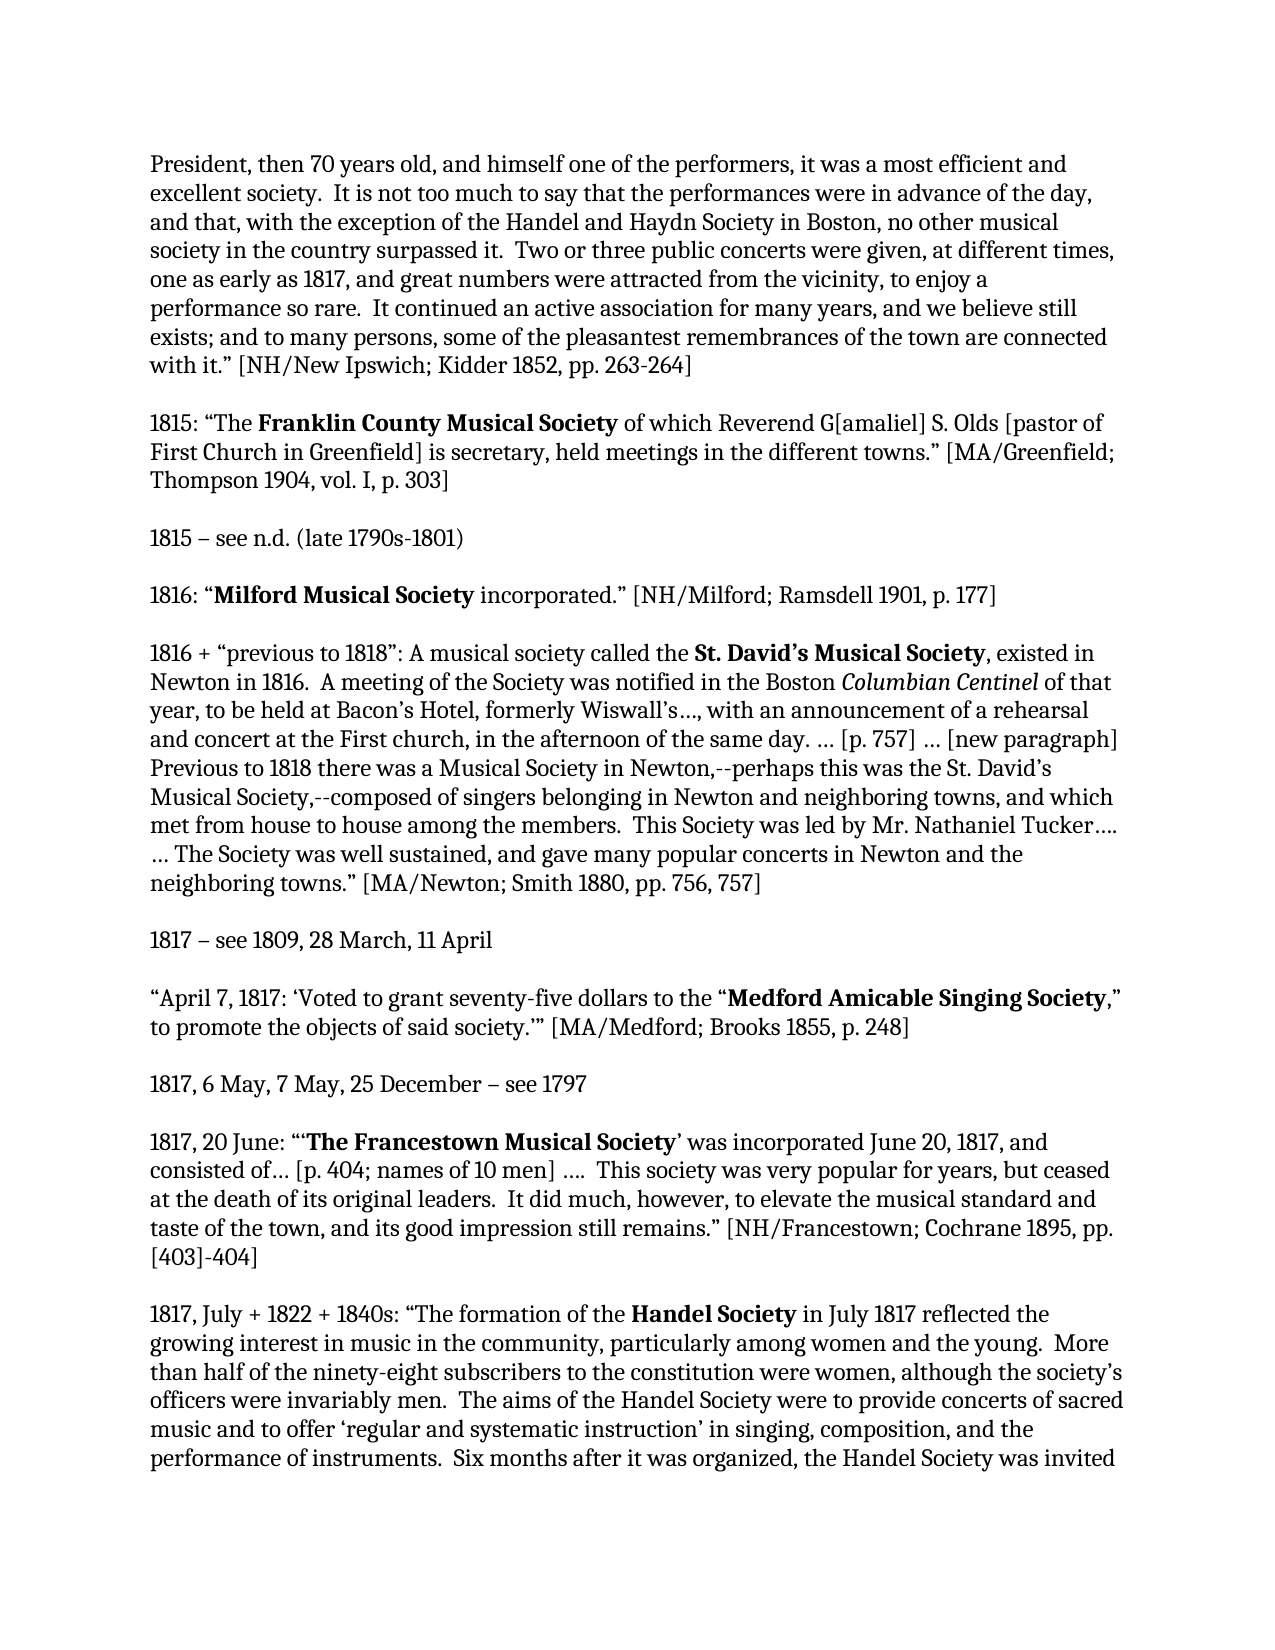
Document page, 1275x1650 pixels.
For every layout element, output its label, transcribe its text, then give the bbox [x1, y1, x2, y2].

text 1815 – see n.d. (late 1790s-1801) [150, 524, 1125, 552]
text 1817 – see 1809, 28 March, 11 April [150, 926, 1125, 955]
text “April 7, 1817: ‘Voted to grant seventy-five dollars to the “Medford Amicable Singing Society,” to promote the objects of said society.’” [MA/Medford; Brooks 1855, p. 248] [150, 984, 1125, 1041]
text 1816: “Milford Musical Society incorporated.” [NH/Milford; Ramsdell 1901, p. 177] [150, 581, 1125, 610]
text 1816 + “previous to 1818”: A musical society called the St. David’s Musical Society, existed in Newton in 1816. A meeting of the Society was notified in the Boston Columbian Centinel of that year, to be held at Bacon’s Hotel, formerly Wiswall’s…, with an announcement of a rehearsal and concert at the First church, in the afternoon of the same day. … [p. 757] … [new paragraph] Previous to 1818 there was a Musical Society in Newton,--perhaps this was the St. David’s Musical Society,--composed of singers belonging in Newton and neighboring towns, and which met from house to house among the members. This Society was led by Mr. Nathaniel Tucker…. … The Society was well sustained, and gave many popular concerts in Newton and the neighboring towns.” [MA/Newton; Smith 1880, pp. 756, 757] [150, 639, 1125, 897]
text 1815: “The Franklin County Musical Society of which Reverend G[amaliel] S. Olds [pastor of First Church in Greenfield] is secretary, held meetings in the different towns.” [MA/Greenfield; Thompson 1904, vol. I, p. 303] [150, 409, 1125, 495]
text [150, 1300, 1125, 1472]
text 1817, 6 May, 7 May, 25 December – see 1797 [150, 1070, 1125, 1099]
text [150, 150, 1125, 380]
text 1817, 20 June: “‘The Francestown Musical Society’ was incorporated June 20, 1817, and consisted of… [p. 404; names of 10 men] …. This society was very popular for years, but ceased at the death of its original leaders. It did much, however, to elevate the musical standard and taste of the town, and its good impression still remains.” [NH/Francestown; Cochrane 1895, pp. [403]-404] [150, 1127, 1125, 1271]
